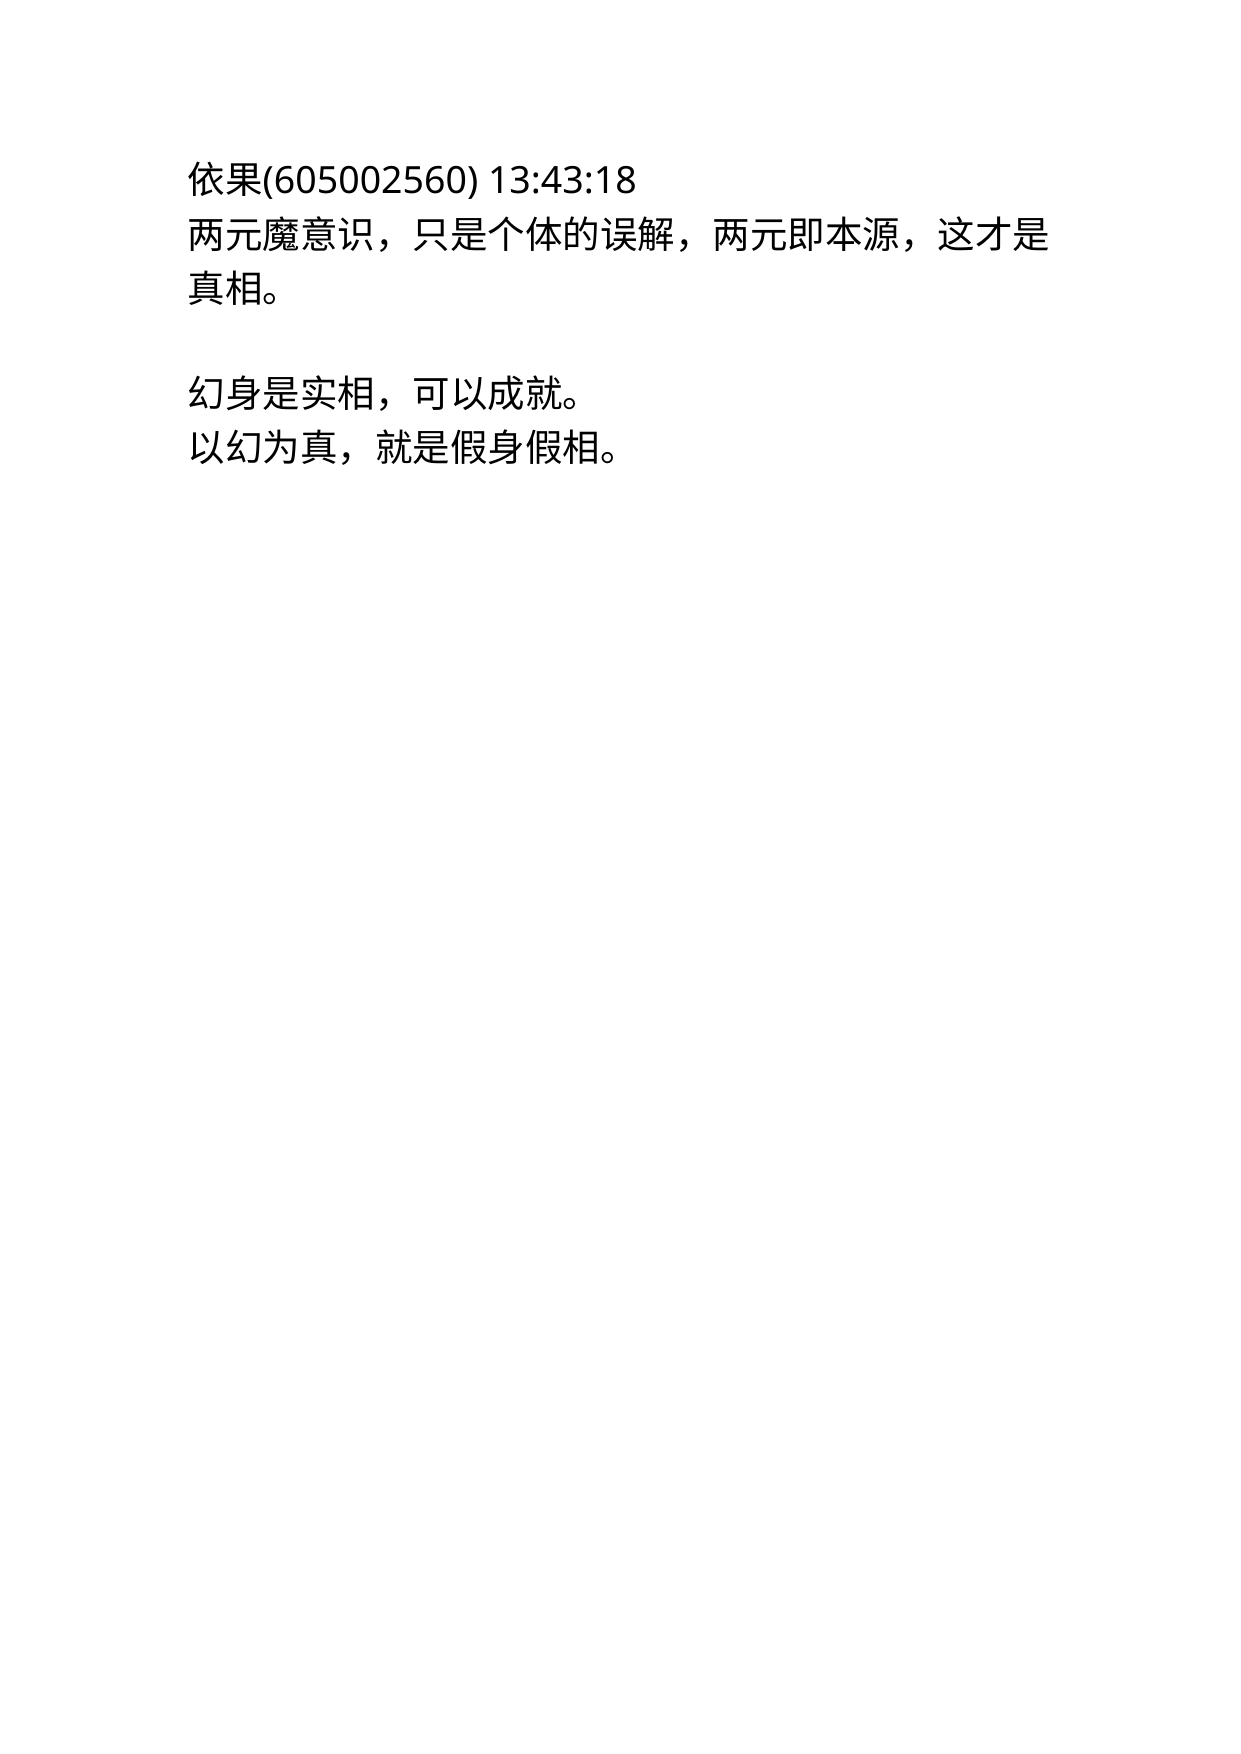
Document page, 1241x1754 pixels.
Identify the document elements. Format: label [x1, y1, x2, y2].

text [187, 150, 1053, 473]
